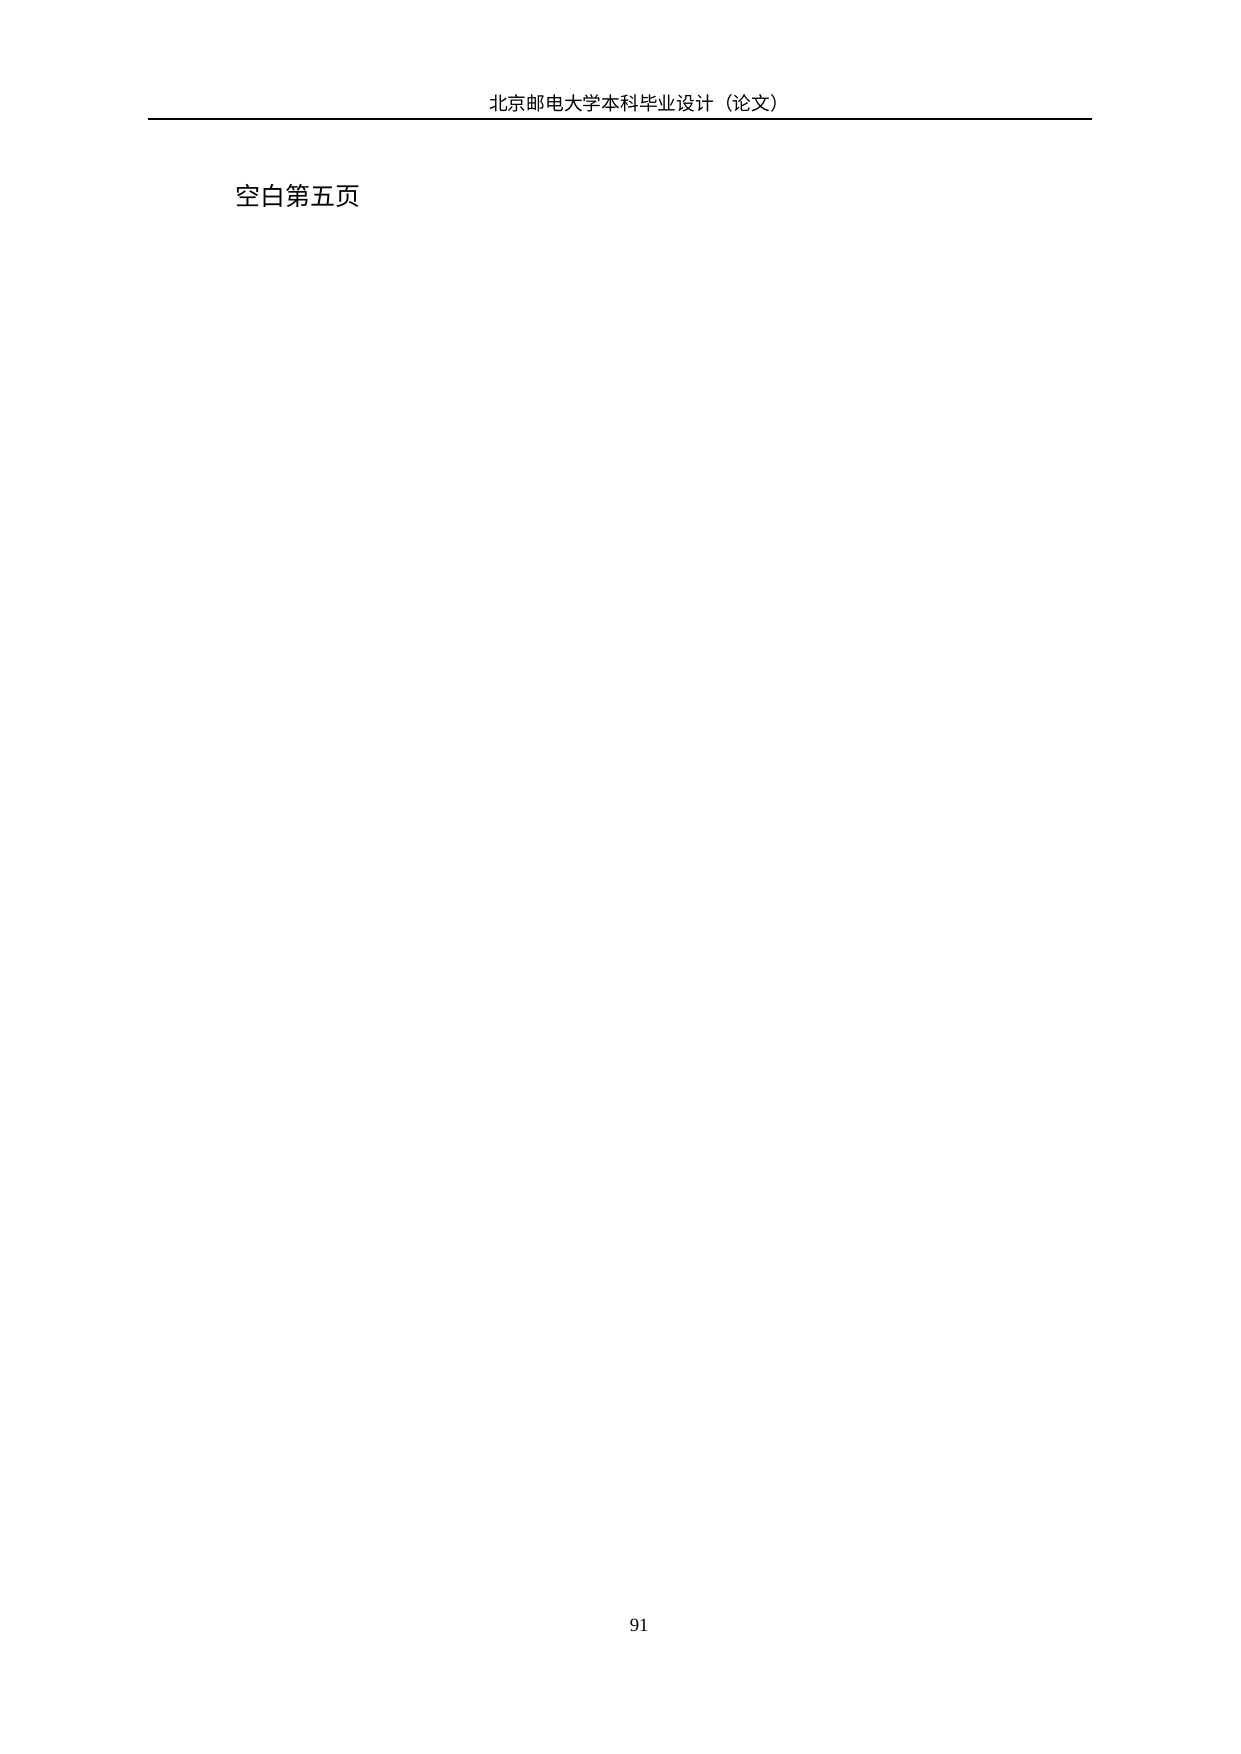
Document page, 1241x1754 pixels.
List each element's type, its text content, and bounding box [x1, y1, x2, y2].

list 空白第五页 [235, 162, 1092, 227]
